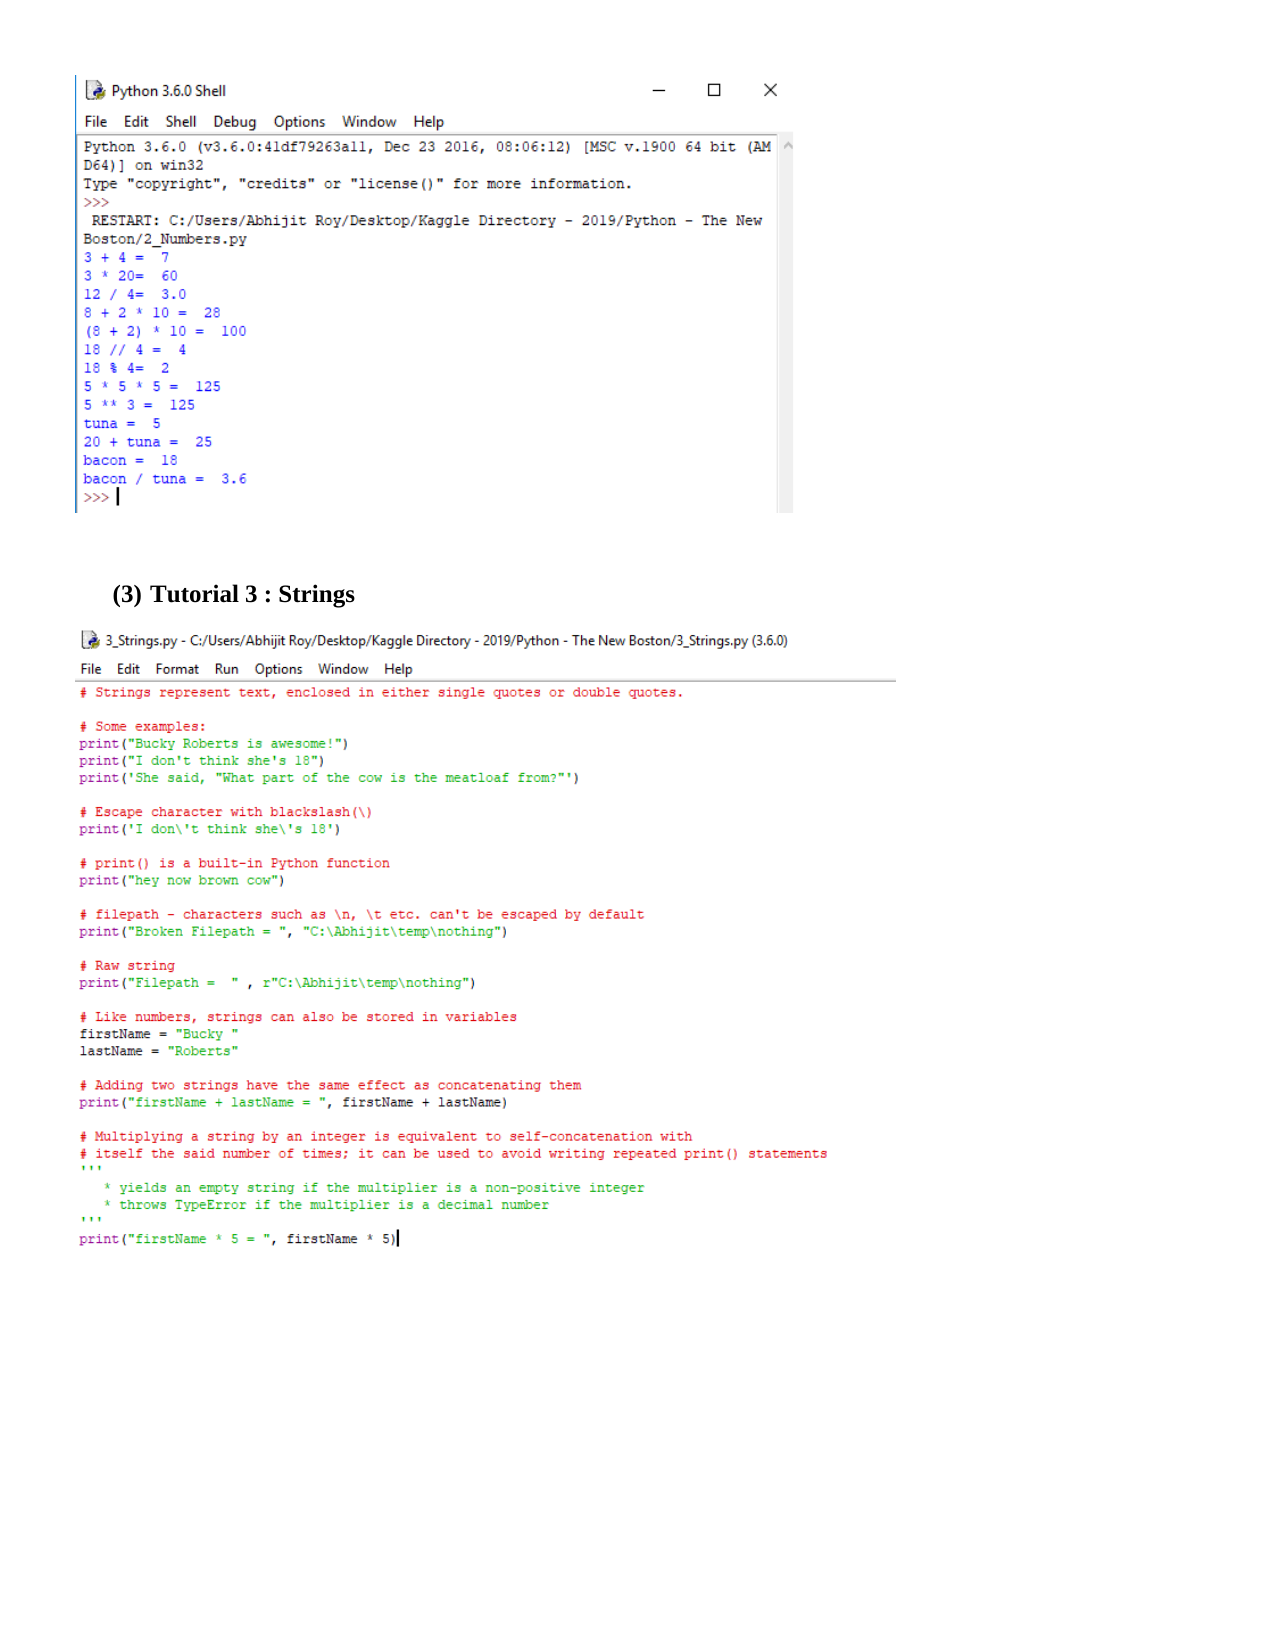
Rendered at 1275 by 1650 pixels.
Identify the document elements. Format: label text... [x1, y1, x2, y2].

list Tutorial 3 : Strings [112, 579, 1200, 608]
picture [75, 626, 896, 1266]
picture [75, 75, 794, 513]
